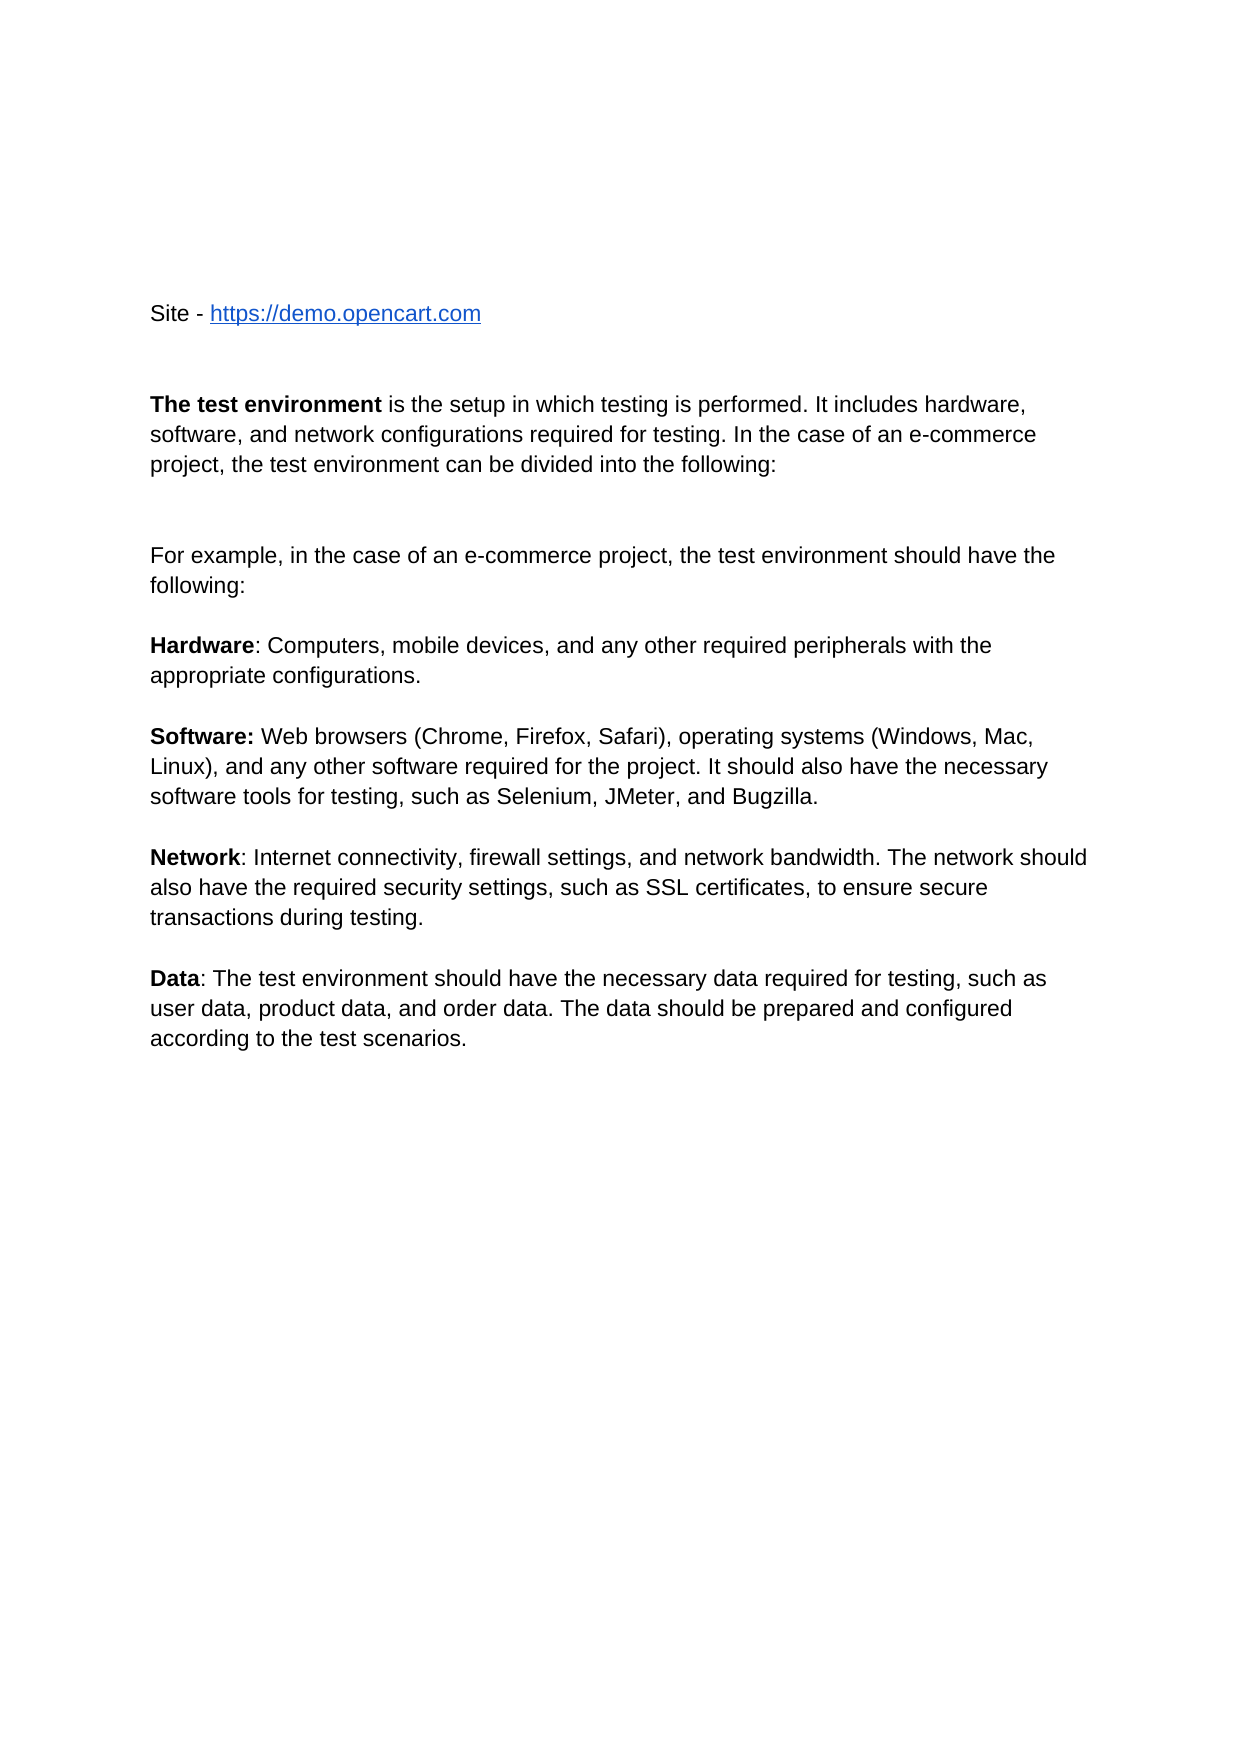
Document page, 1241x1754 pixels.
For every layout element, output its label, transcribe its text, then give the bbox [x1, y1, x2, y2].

text Site - https://demo.opencart.com [150, 300, 1090, 326]
text Software: Web browsers (Chrome, Firefox, Safari), operating systems (Windows, Mac, Linux), and any other software required for the project. It should also have the necessary software tools for testing, such as Selenium, JMeter, and Bugzilla. [150, 723, 1090, 810]
text Data: The test environment should have the necessary data required for testing, such as user data, product data, and order data. The data should be prepared and configured according to the test scenarios. [150, 964, 1090, 1051]
text Network: Internet connectivity, firewall settings, and network bandwidth. The network should also have the required security settings, such as SSL certificates, to ensure secure transactions during testing. [150, 844, 1090, 931]
text Hardware: Computers, mobile devices, and any other required peripherals with the appropriate configurations. [150, 632, 1090, 689]
text For example, in the case of an e-commerce project, the test environment should have the following: [150, 542, 1090, 598]
text The test environment is the setup in which testing is performed. It includes hardware, software, and network configurations required for testing. In the case of an e-commerce project, the test environment can be divided into the following: [150, 391, 1090, 477]
